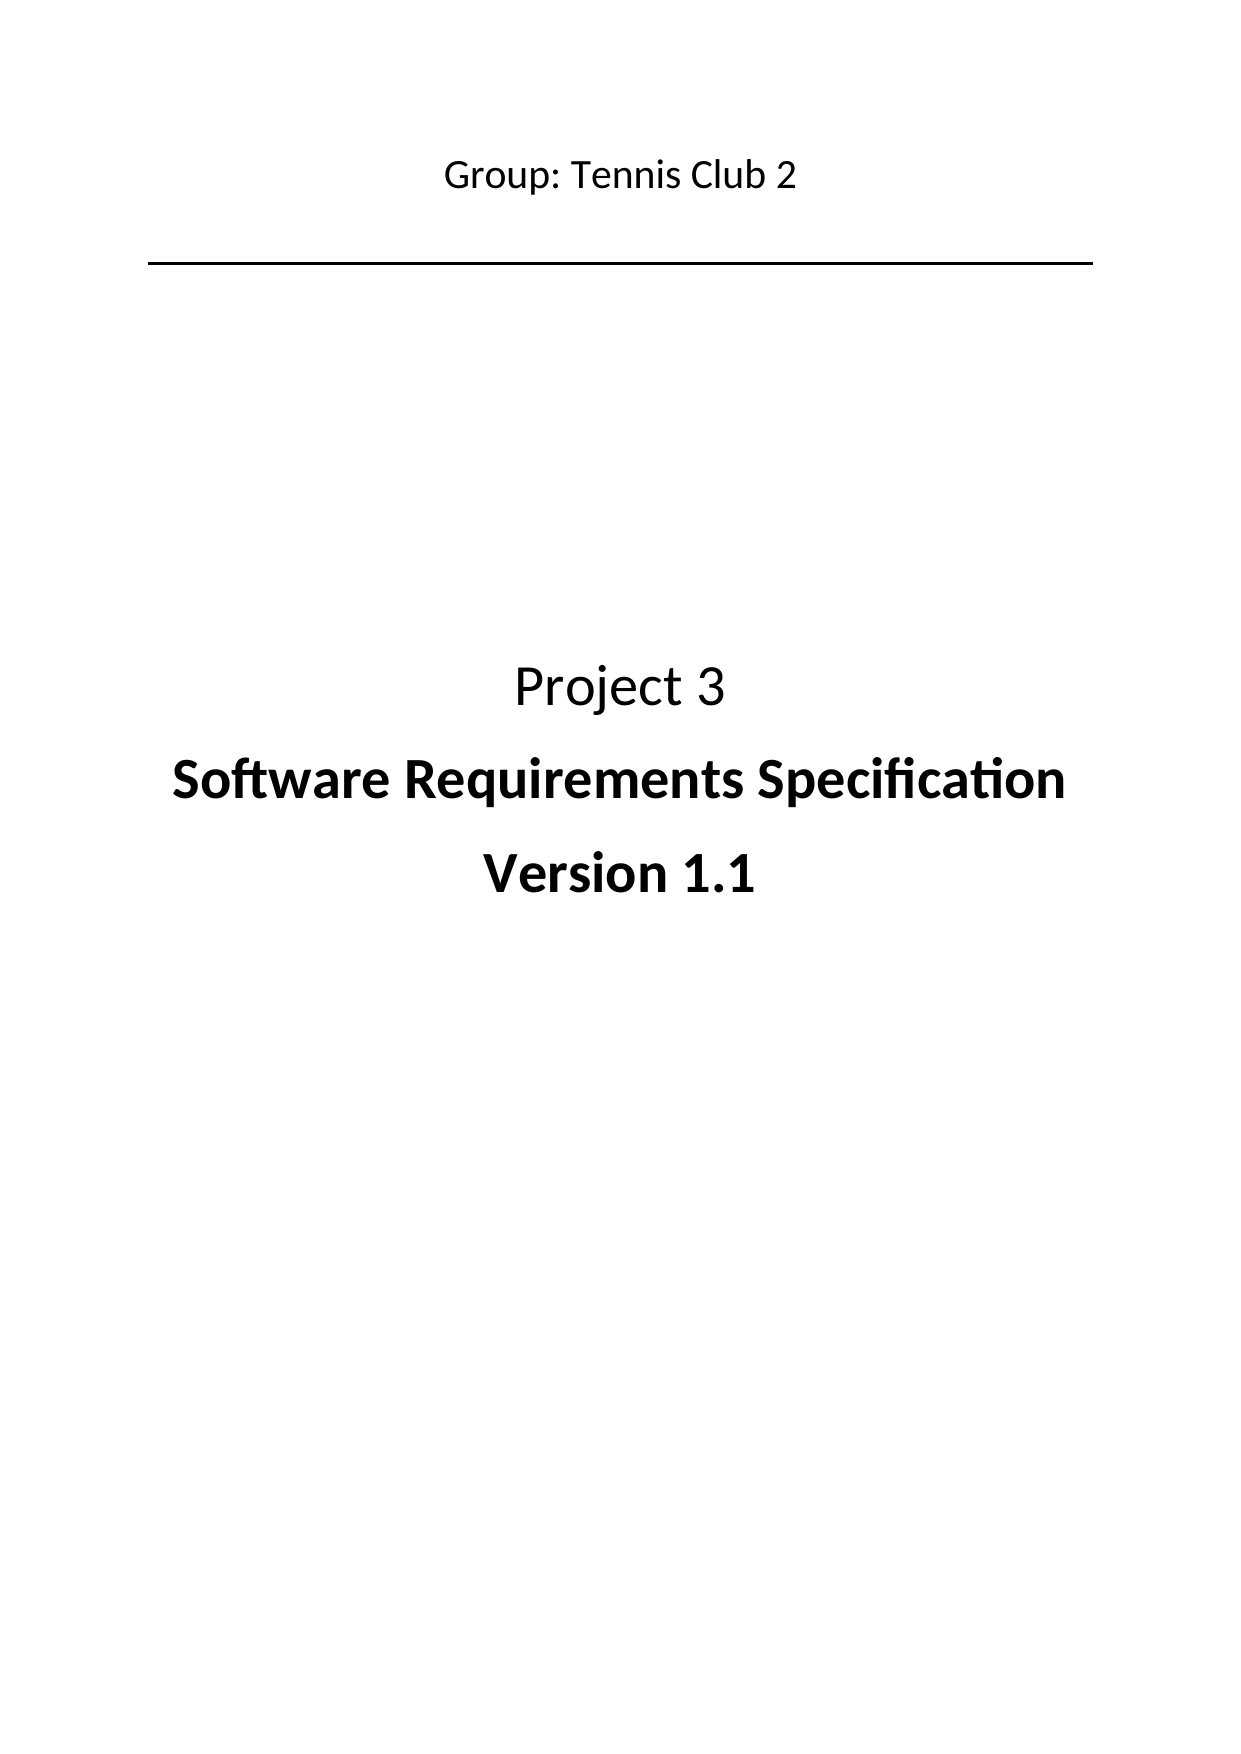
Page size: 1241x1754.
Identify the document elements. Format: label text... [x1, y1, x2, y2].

text Software Requirements Specification [148, 742, 1093, 813]
text Version 1.1 [148, 836, 1093, 907]
text Group: Tennis Club 2 [148, 148, 1093, 198]
text Project 3 [148, 649, 1093, 720]
